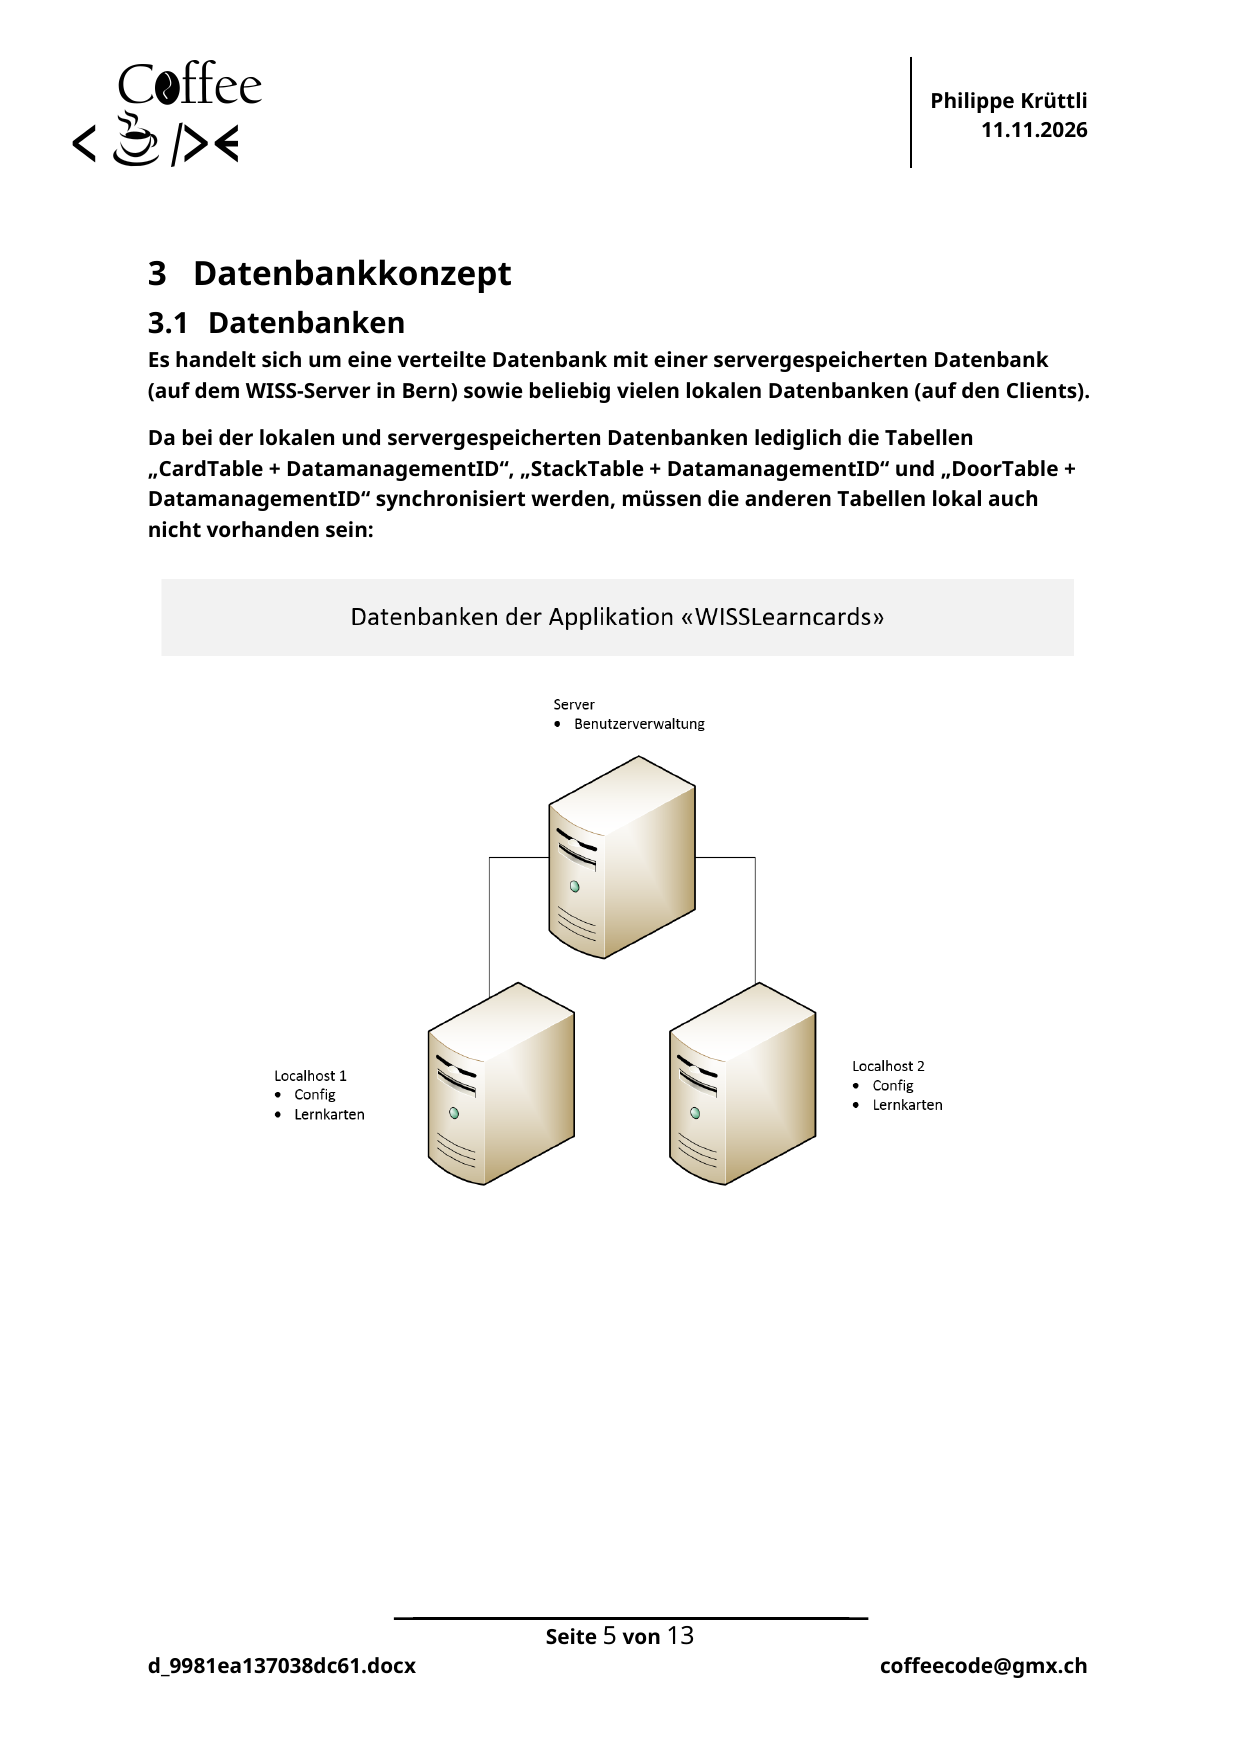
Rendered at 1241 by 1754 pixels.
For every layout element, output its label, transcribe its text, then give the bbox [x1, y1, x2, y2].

text Es handelt sich um eine verteilte Datenbank mit einer servergespeicherten Datenbank (auf dem WISS-Server in Bern) sowie beliebig vielen lokalen Datenbanken (auf den Clients). [148, 345, 1092, 404]
text Da bei der lokalen und servergespeicherten Datenbanken lediglich die Tabellen „CardTable + DatamanagementID“, „StackTable + DatamanagementID“ und „DoorTable + DatamanagementID“ synchronisiert werden, müssen die anderen Tabellen lokal auch nicht vorhanden sein: [148, 423, 1092, 544]
subtitle Datenbanken [148, 303, 1092, 342]
picture [147, 562, 1093, 1200]
subtitle Datenbankkonzept [148, 249, 1092, 295]
picture [72, 60, 262, 179]
